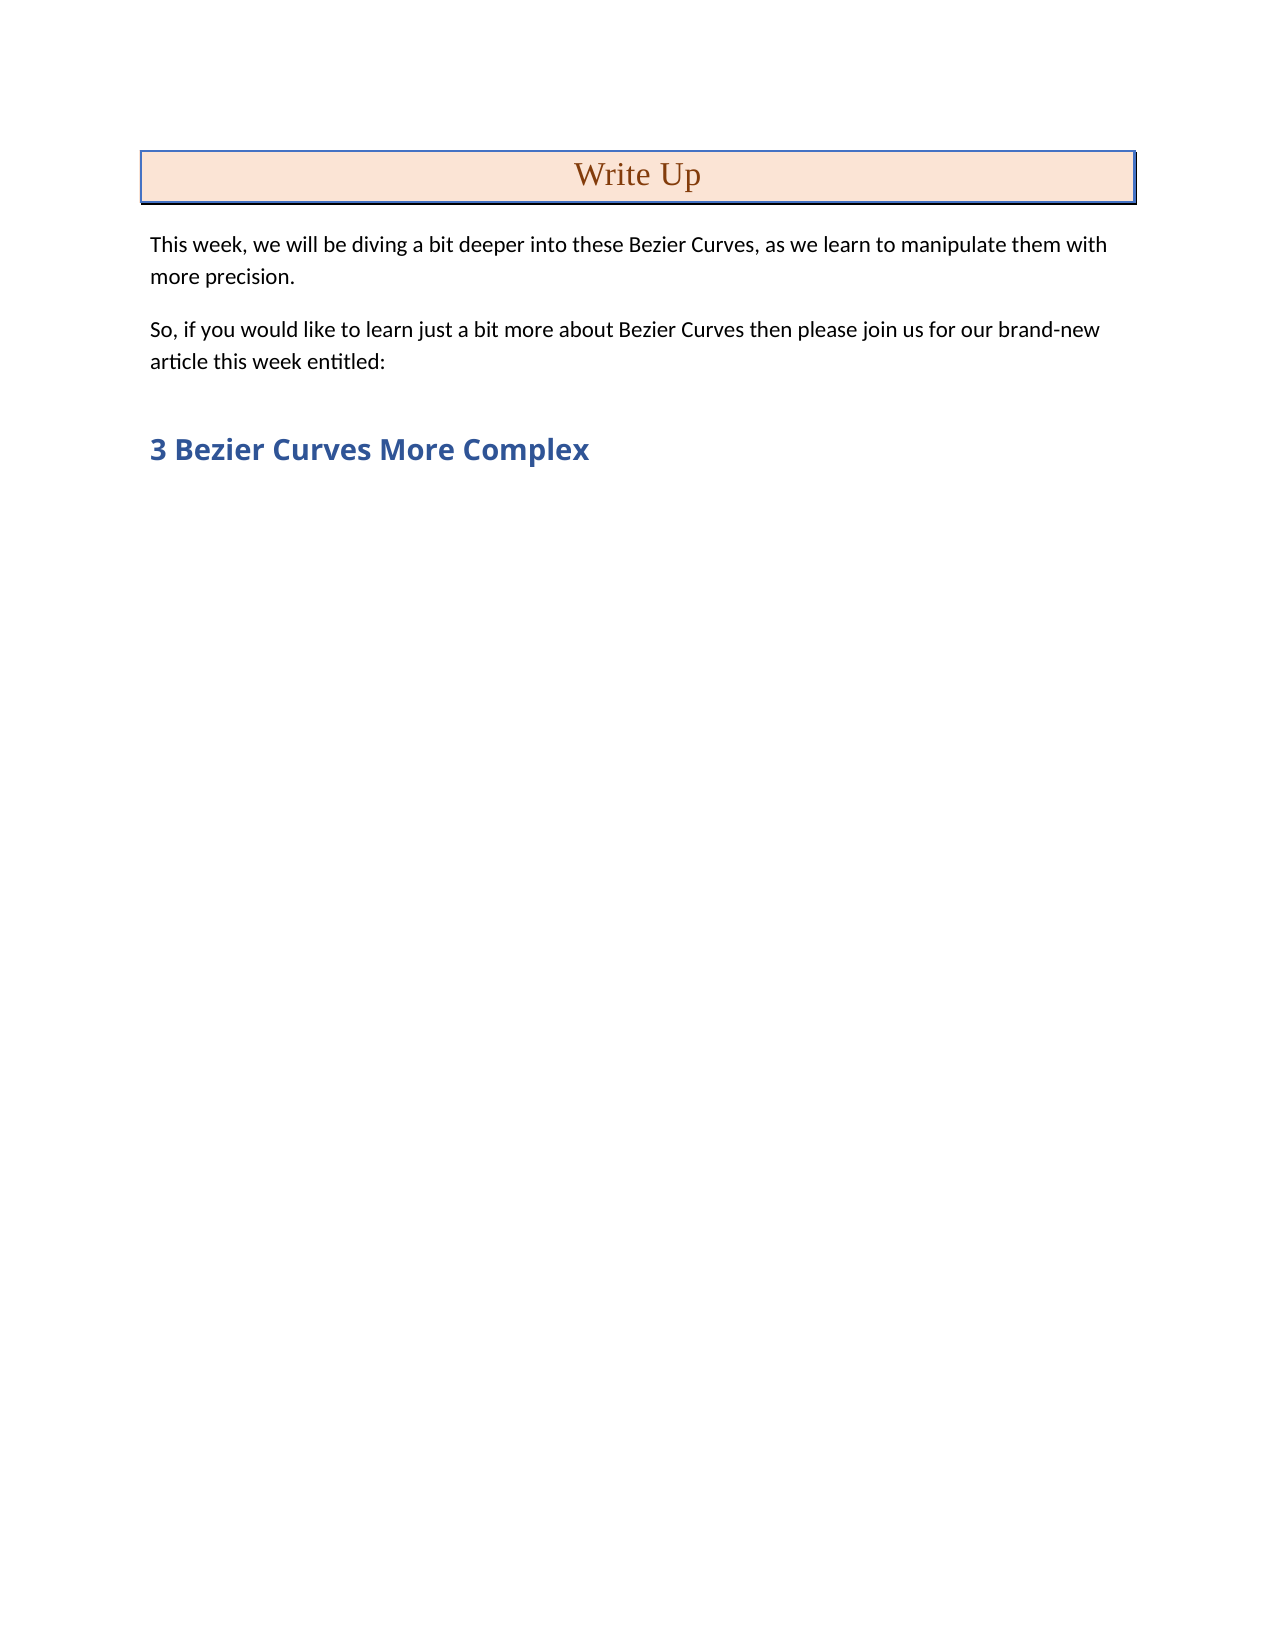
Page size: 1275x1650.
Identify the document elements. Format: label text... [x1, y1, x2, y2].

title Write Up [142, 152, 1133, 201]
subtitle 3 Bezier Curves More Complex [150, 429, 1125, 469]
text This week, we will be diving a bit deeper into these Bezier Curves, as we learn to manipulate them with more precision. [150, 230, 1125, 290]
text So, if you would like to learn just a bit more about Bezier Curves then please join us for our brand-new article this week entitled: [150, 315, 1125, 375]
